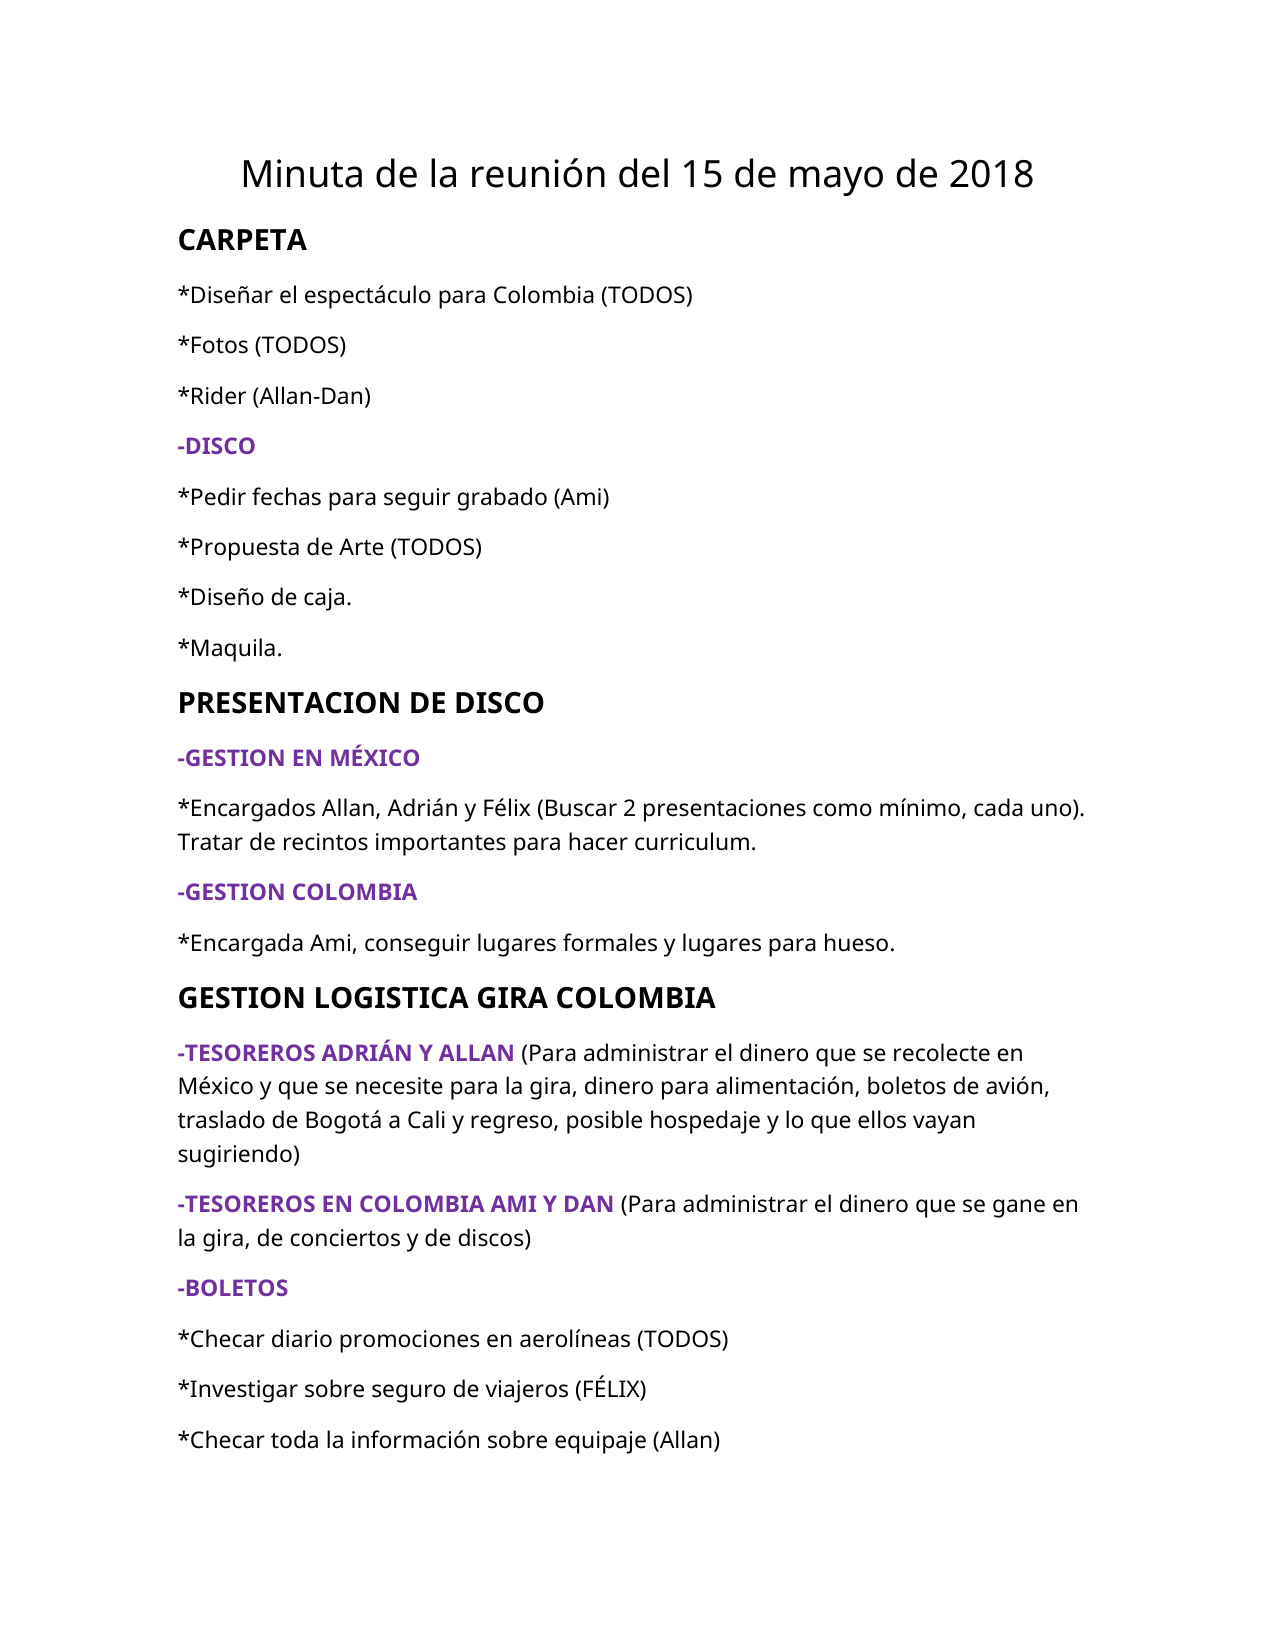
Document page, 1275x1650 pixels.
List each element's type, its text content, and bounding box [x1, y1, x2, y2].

text GESTION LOGISTICA GIRA COLOMBIA [177, 977, 1098, 1017]
text *Propuesta de Arte (TODOS) [177, 531, 1098, 562]
text -TESOREROS ADRIÁN Y ALLAN (Para administrar el dinero que se recolecte en México y que se necesite para la gira, dinero para alimentación, boletos de avión, traslado de Bogotá a Cali y regreso, posible hospedaje y lo que ellos vayan sugiriendo) [177, 1037, 1098, 1169]
text *Fotos (TODOS) [177, 329, 1098, 361]
text -TESOREROS EN COLOMBIA AMI Y DAN (Para administrar el dinero que se gane en la gira, de conciertos y de discos) [177, 1188, 1098, 1253]
text -BOLETOS [177, 1272, 1098, 1304]
text Minuta de la reunión del 15 de mayo de 2018 [177, 148, 1098, 199]
text PRESENTACION DE DISCO [177, 682, 1098, 722]
text *Rider (Allan-Dan) [177, 380, 1098, 411]
text -GESTION COLOMBIA [177, 876, 1098, 907]
text *Encargados Allan, Adrián y Félix (Buscar 2 presentaciones como mínimo, cada uno). Tratar de recintos importantes para hacer curriculum. [177, 792, 1098, 857]
text -GESTION EN MÉXICO [177, 742, 1098, 773]
text *Diseñar el espectáculo para Colombia (TODOS) [177, 279, 1098, 310]
text -DISCO [177, 430, 1098, 461]
text CARPETA [177, 219, 1098, 259]
text *Investigar sobre seguro de viajeros (FÉLIX) [177, 1373, 1098, 1404]
text *Checar diario promociones en aerolíneas (TODOS) [177, 1323, 1098, 1354]
text *Pedir fechas para seguir grabado (Ami) [177, 481, 1098, 512]
text *Maquila. [177, 632, 1098, 663]
text *Checar toda la información sobre equipaje (Allan) [177, 1424, 1098, 1455]
text *Diseño de caja. [177, 581, 1098, 613]
text *Encargada Ami, conseguir lugares formales y lugares para hueso. [177, 927, 1098, 958]
